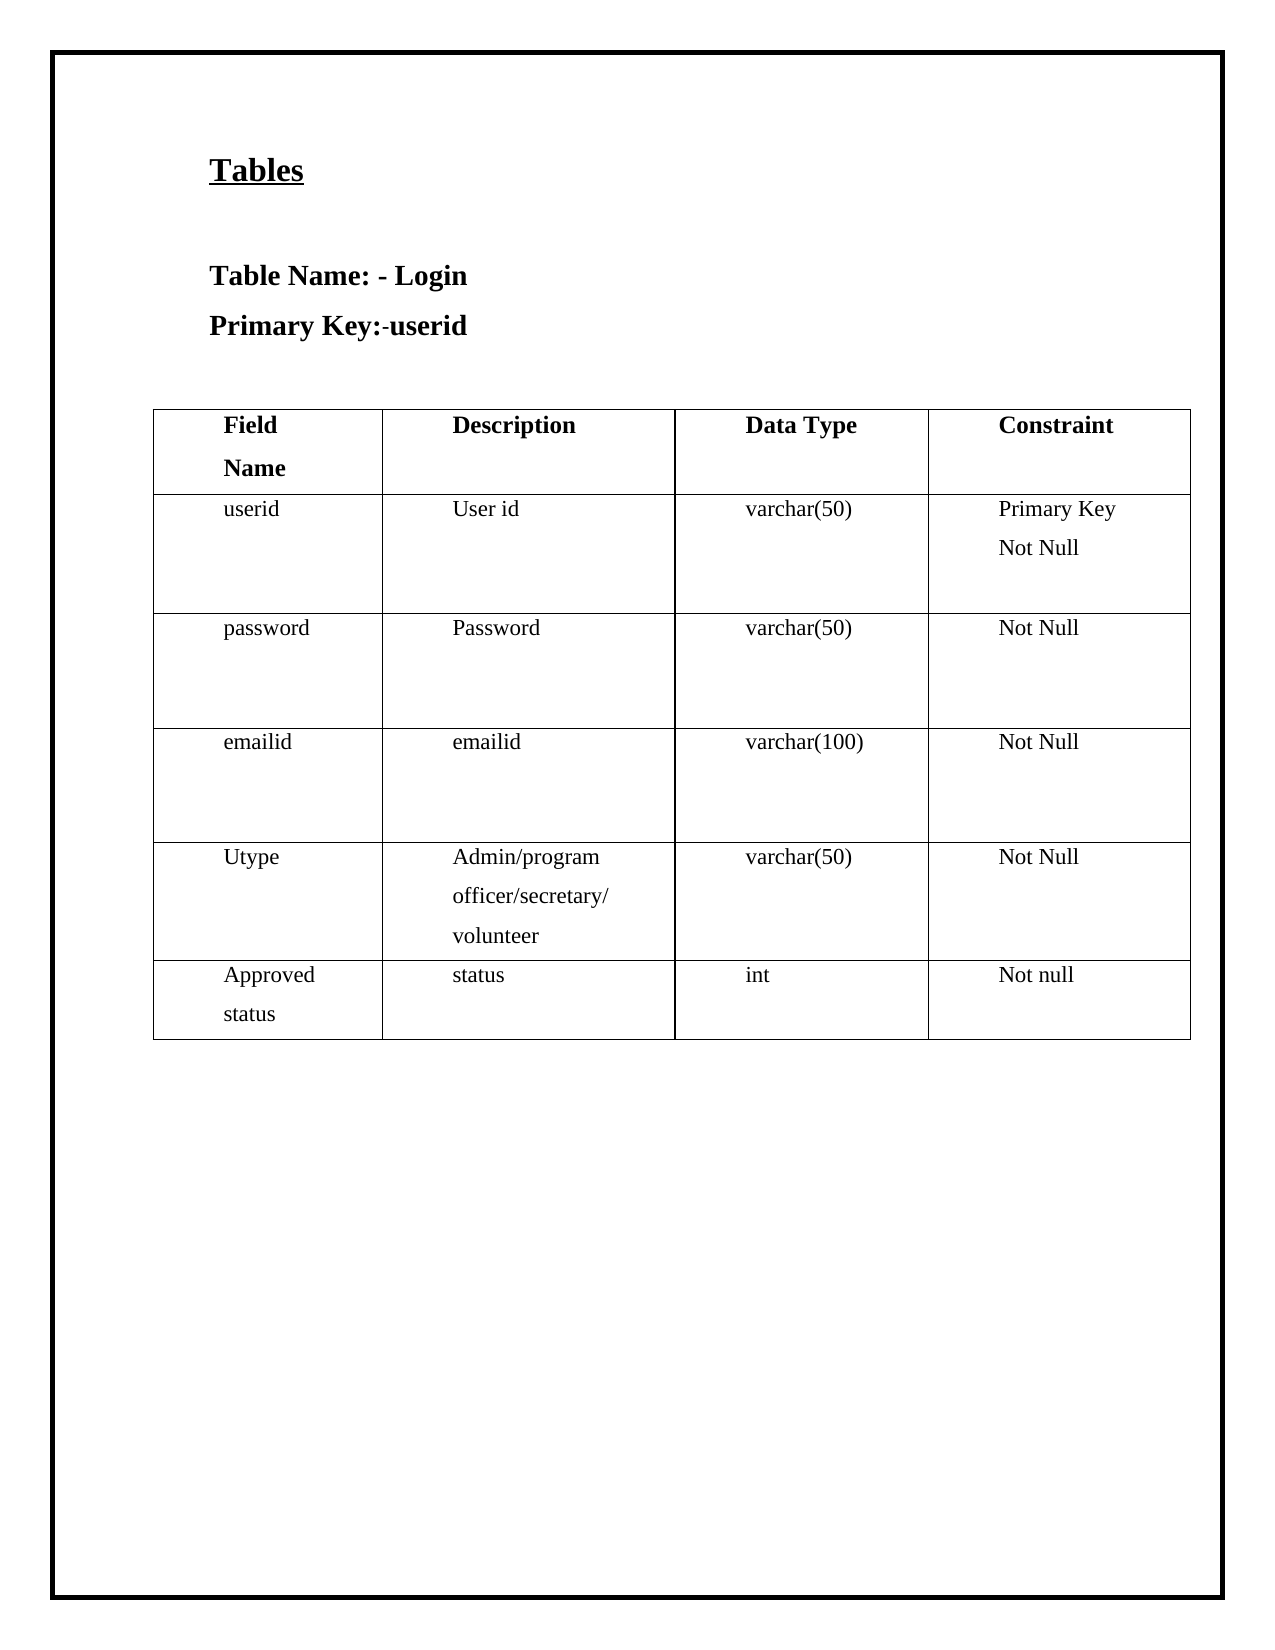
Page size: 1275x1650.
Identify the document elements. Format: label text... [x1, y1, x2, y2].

table_header Data Type [676, 410, 928, 494]
table_cell varchar(100) [676, 729, 928, 842]
table_cell Not null [929, 961, 1190, 1039]
table_cell Not Null [929, 729, 1190, 842]
table_cell emailid [383, 729, 674, 842]
table_header Field Name [154, 410, 382, 494]
table_cell varchar(50) [676, 495, 928, 613]
text Tables [209, 150, 1073, 188]
text Primary Key:-userid [209, 308, 1073, 342]
table_cell status [383, 961, 674, 1039]
table_header Constraint [929, 410, 1190, 494]
table_cell password [154, 614, 382, 727]
table_cell varchar(50) [676, 614, 928, 727]
table_cell emailid [154, 729, 382, 842]
text Table Name: - Login [209, 258, 1073, 291]
table_cell User id [383, 495, 674, 613]
table_cell int [676, 961, 928, 1039]
table_cell varchar(50) [676, 843, 928, 960]
table_cell Primary Key Not Null [929, 495, 1190, 613]
table_cell Utype [154, 843, 382, 960]
table_cell Password [383, 614, 674, 727]
table_header Description [383, 410, 674, 494]
table_cell Approved status [154, 961, 382, 1039]
table_cell userid [154, 495, 382, 613]
table_cell Admin/program officer/secretary/volunteer [383, 843, 674, 960]
table_cell Not Null [929, 843, 1190, 960]
table_cell Not Null [929, 614, 1190, 727]
